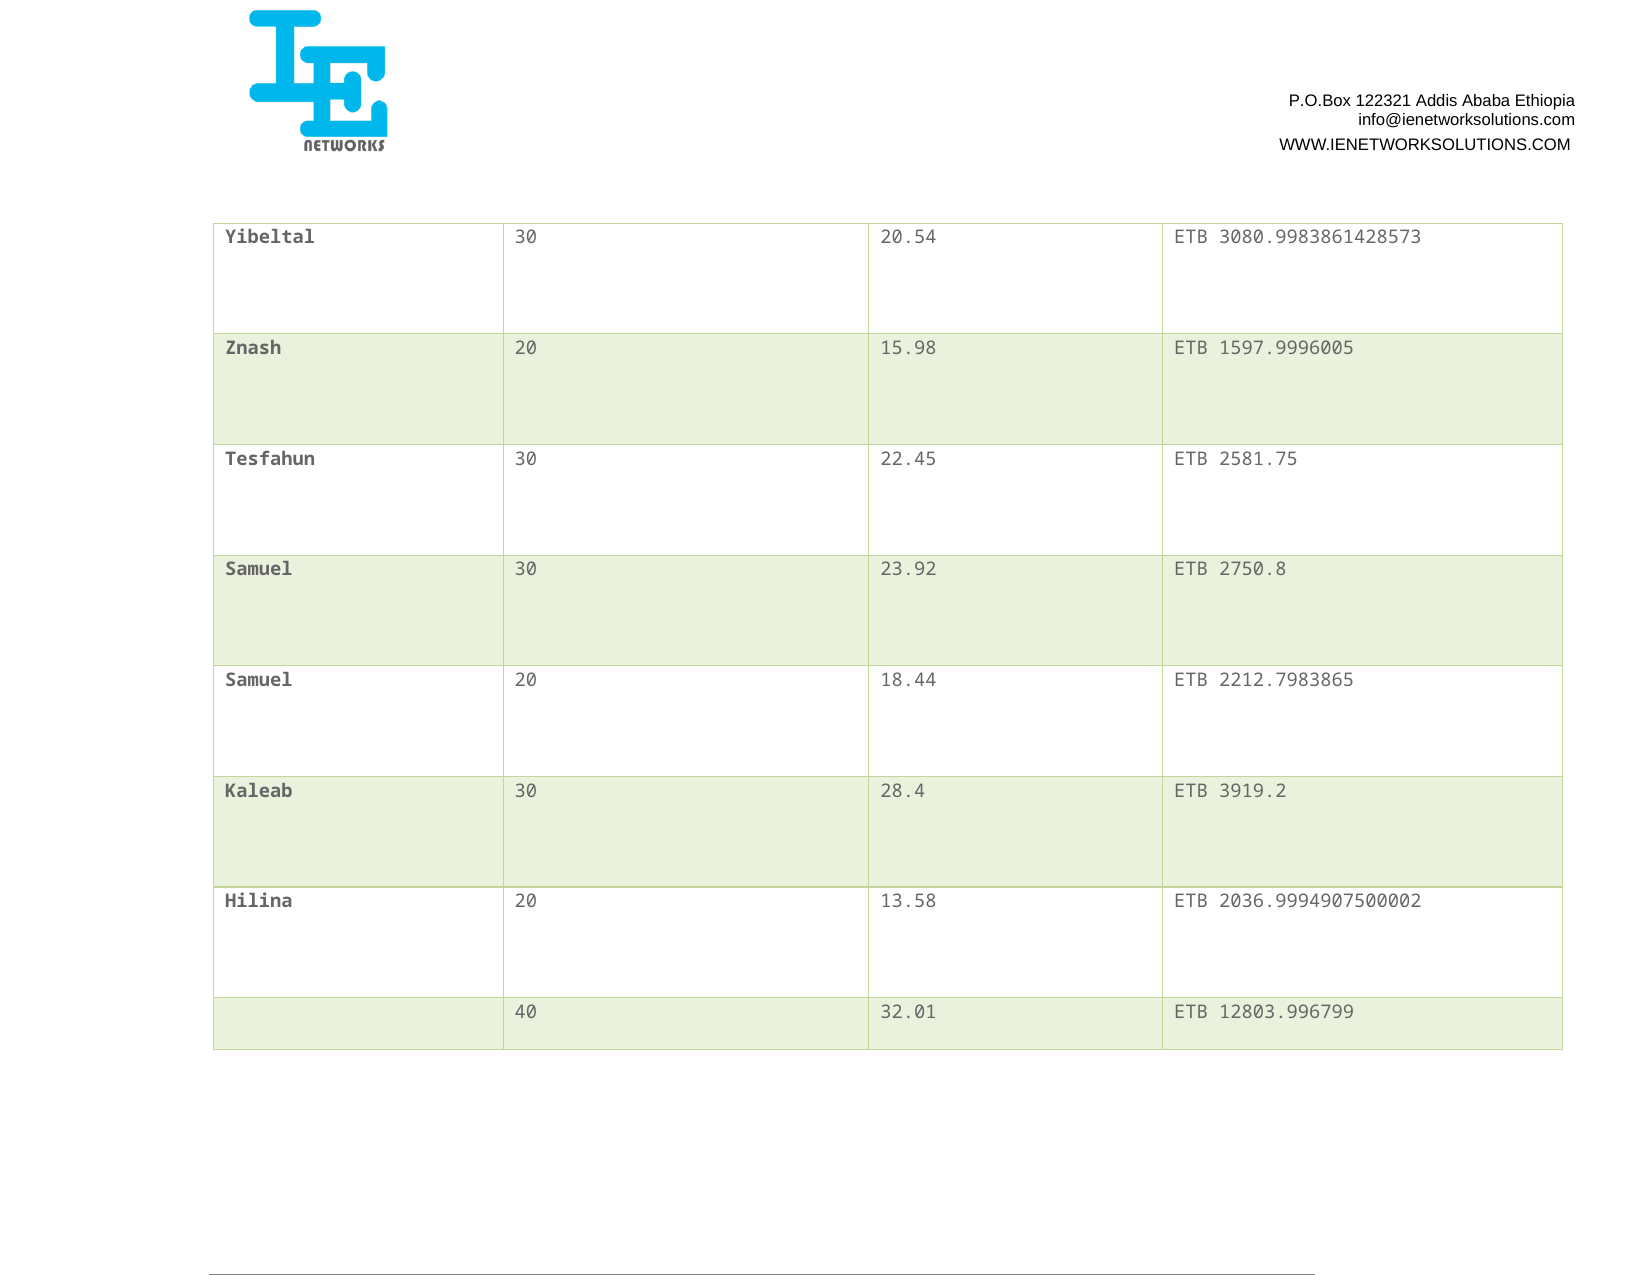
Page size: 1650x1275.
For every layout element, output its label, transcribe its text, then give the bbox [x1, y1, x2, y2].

picture [237, 4, 399, 166]
table_cell 32.01 [869, 998, 1162, 1049]
table_cell 23.92 [869, 556, 1162, 665]
table_cell ETB 2750.8 [1163, 556, 1562, 665]
table_cell Samuel [214, 666, 503, 776]
table_cell 40 [504, 998, 868, 1049]
table_cell 20 [504, 666, 868, 776]
table_cell Znash [214, 334, 503, 444]
table_cell 30 [504, 224, 868, 333]
table_cell 30 [504, 445, 868, 554]
table_cell ETB 2212.7983865 [1163, 666, 1562, 776]
table_cell 18.44 [869, 666, 1162, 776]
table_cell ETB 2581.75 [1163, 445, 1562, 554]
table_cell 20 [504, 334, 868, 444]
table_cell Samuel [214, 556, 503, 665]
table_cell [214, 998, 503, 1049]
table_cell 22.45 [869, 445, 1162, 554]
table_cell Yibeltal [214, 224, 503, 333]
table_cell 13.58 [869, 888, 1162, 997]
table_cell 30 [504, 556, 868, 665]
table_cell Kaleab [214, 777, 503, 886]
table_cell 30 [504, 777, 868, 886]
table_cell 28.4 [869, 777, 1162, 886]
table_cell ETB 12803.996799 [1163, 998, 1562, 1049]
table_cell 15.98 [869, 334, 1162, 444]
table_cell ETB 3080.9983861428573 [1163, 224, 1562, 333]
table_cell Hilina [214, 888, 503, 997]
table_cell Tesfahun [214, 445, 503, 554]
table_cell 20.54 [869, 224, 1162, 333]
table_cell ETB 1597.9996005 [1163, 334, 1562, 444]
table_cell ETB 3919.2 [1163, 777, 1562, 886]
table_cell ETB 2036.9994907500002 [1163, 888, 1562, 997]
table_cell 20 [504, 888, 868, 997]
